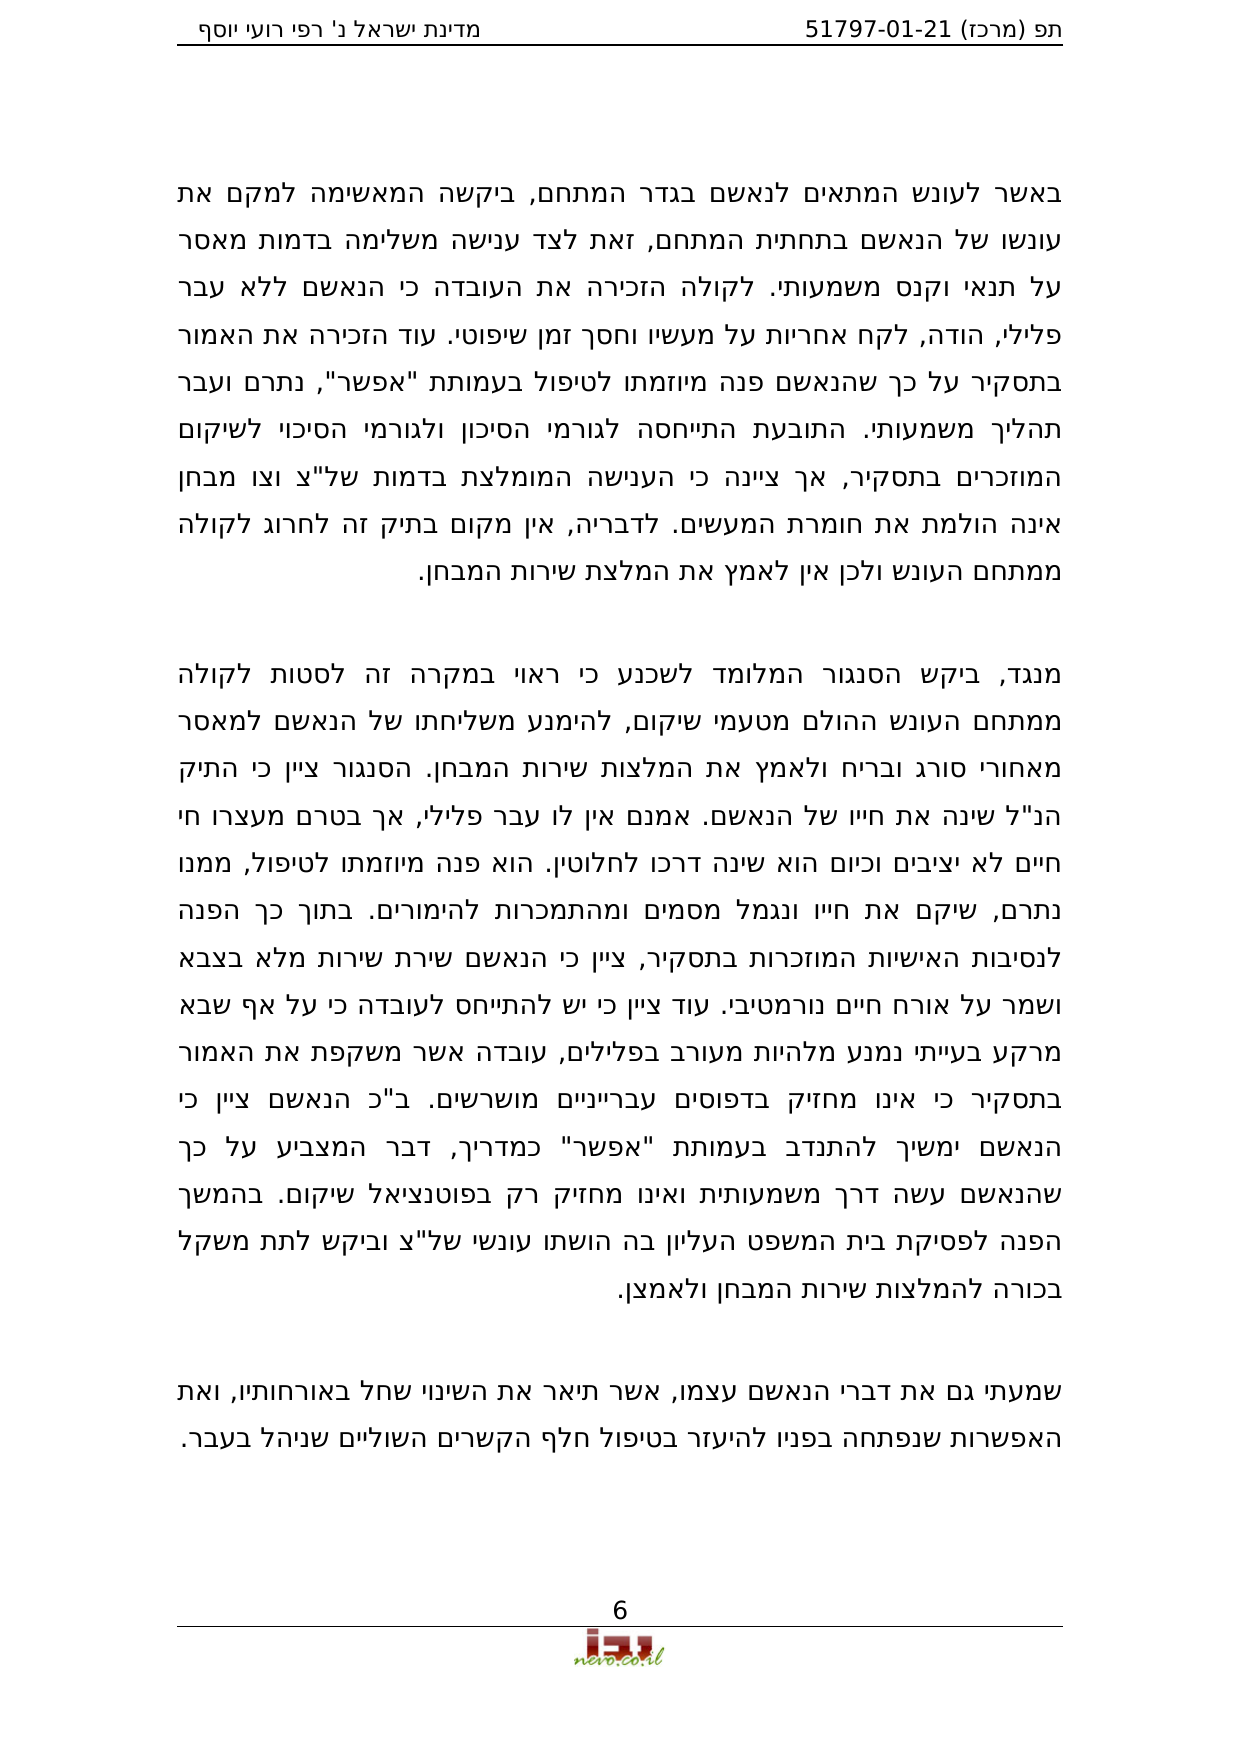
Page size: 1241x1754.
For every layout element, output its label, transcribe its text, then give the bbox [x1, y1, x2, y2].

picture [574, 1628, 666, 1667]
text באשר לעונש המתאים לנאשם בגדר המתחם, ביקשה המאשימה למקם את עונשו של הנאשם בתחתית המתחם, זאת לצד ענישה משלימה בדמות מאסר על תנאי וקנס משמעותי. לקולה הזכירה את העובדה כי הנאשם ללא עבר פלילי, הודה, לקח אחריות על מעשיו וחסך זמן שיפוטי. עוד הזכירה את האמור בתסקיר על כך שהנאשם פנה מיוזמתו לטיפול בעמותת "אפשר", נתרם ועבר תהליך משמעותי. התובעת התייחסה לגורמי הסיכון ולגורמי הסיכוי לשיקום המוזכרים בתסקיר, אך ציינה כי הענישה המומלצת בדמות של"צ וצו מבחן אינה הולמת את חומרת המעשים. לדבריה, אין מקום בתיק זה לחרוג לקולה ממתחם העונש ולכן אין לאמץ את המלצת שירות המבחן. [177, 177, 1063, 587]
text שמעתי גם את דברי הנאשם עצמו, אשר תיאר את השינוי שחל באורחותיו, ואת האפשרות שנפתחה בפניו להיעזר בטיפול חלף הקשרים השוליים שניהל בעבר. [177, 1376, 1063, 1454]
text מנגד, ביקש הסנגור המלומד לשכנע כי ראוי במקרה זה לסטות לקולה ממתחם העונש ההולם מטעמי שיקום, להימנע משליחתו של הנאשם למאסר מאחורי סורג ובריח ולאמץ את המלצות שירות המבחן. הסנגור ציין כי התיק הנ"ל שינה את חייו של הנאשם. אמנם אין לו עבר פלילי, אך בטרם מעצרו חי חיים לא יציבים וכיום הוא שינה דרכו לחלוטין. הוא פנה מיוזמתו לטיפול, ממנו נתרם, שיקם את חייו ונגמל מסמים ומהתמכרות להימורים. בתוך כך הפנה לנסיבות האישיות המוזכרות בתסקיר, ציין כי הנאשם שירת שירות מלא בצבא ושמר על אורח חיים נורמטיבי. עוד ציין כי יש להתייחס לעובדה כי על אף שבא מרקע בעייתי נמנע מלהיות מעורב בפלילים, עובדה אשר משקפת את האמור בתסקיר כי אינו מחזיק בדפוסים עברייניים מושרשים. ב"כ הנאשם ציין כי הנאשם ימשיך להתנדב בעמותת "אפשר" כמדריך, דבר המצביע על כך שהנאשם עשה דרך משמעותית ואינו מחזיק רק בפוטנציאל שיקום. בהמשך הפנה לפסיקת בית המשפט העליון בה הושתו עונשי של"צ וביקש לתת משקל בכורה להמלצות שירות המבחן ולאמצן. [177, 658, 1063, 1304]
